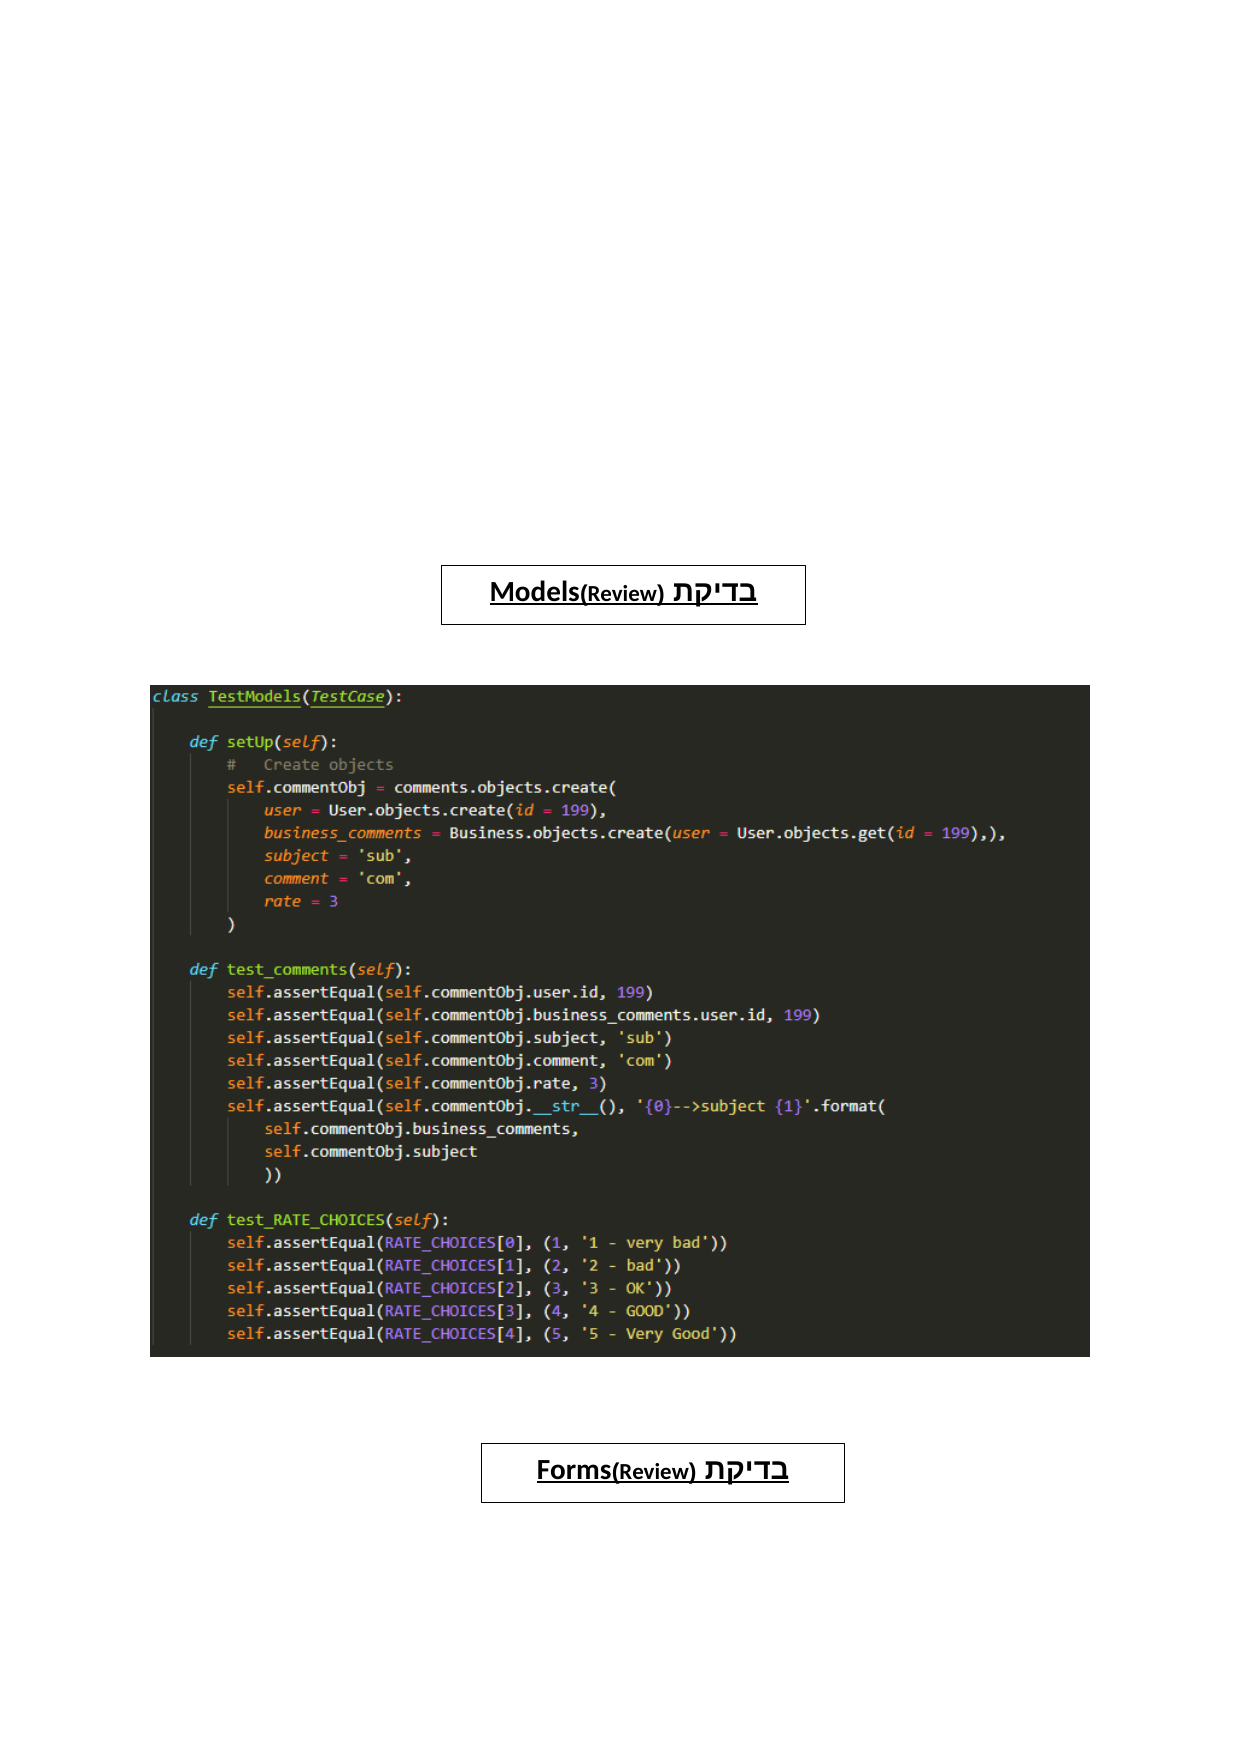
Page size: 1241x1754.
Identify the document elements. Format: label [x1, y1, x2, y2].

picture [150, 685, 1090, 1357]
